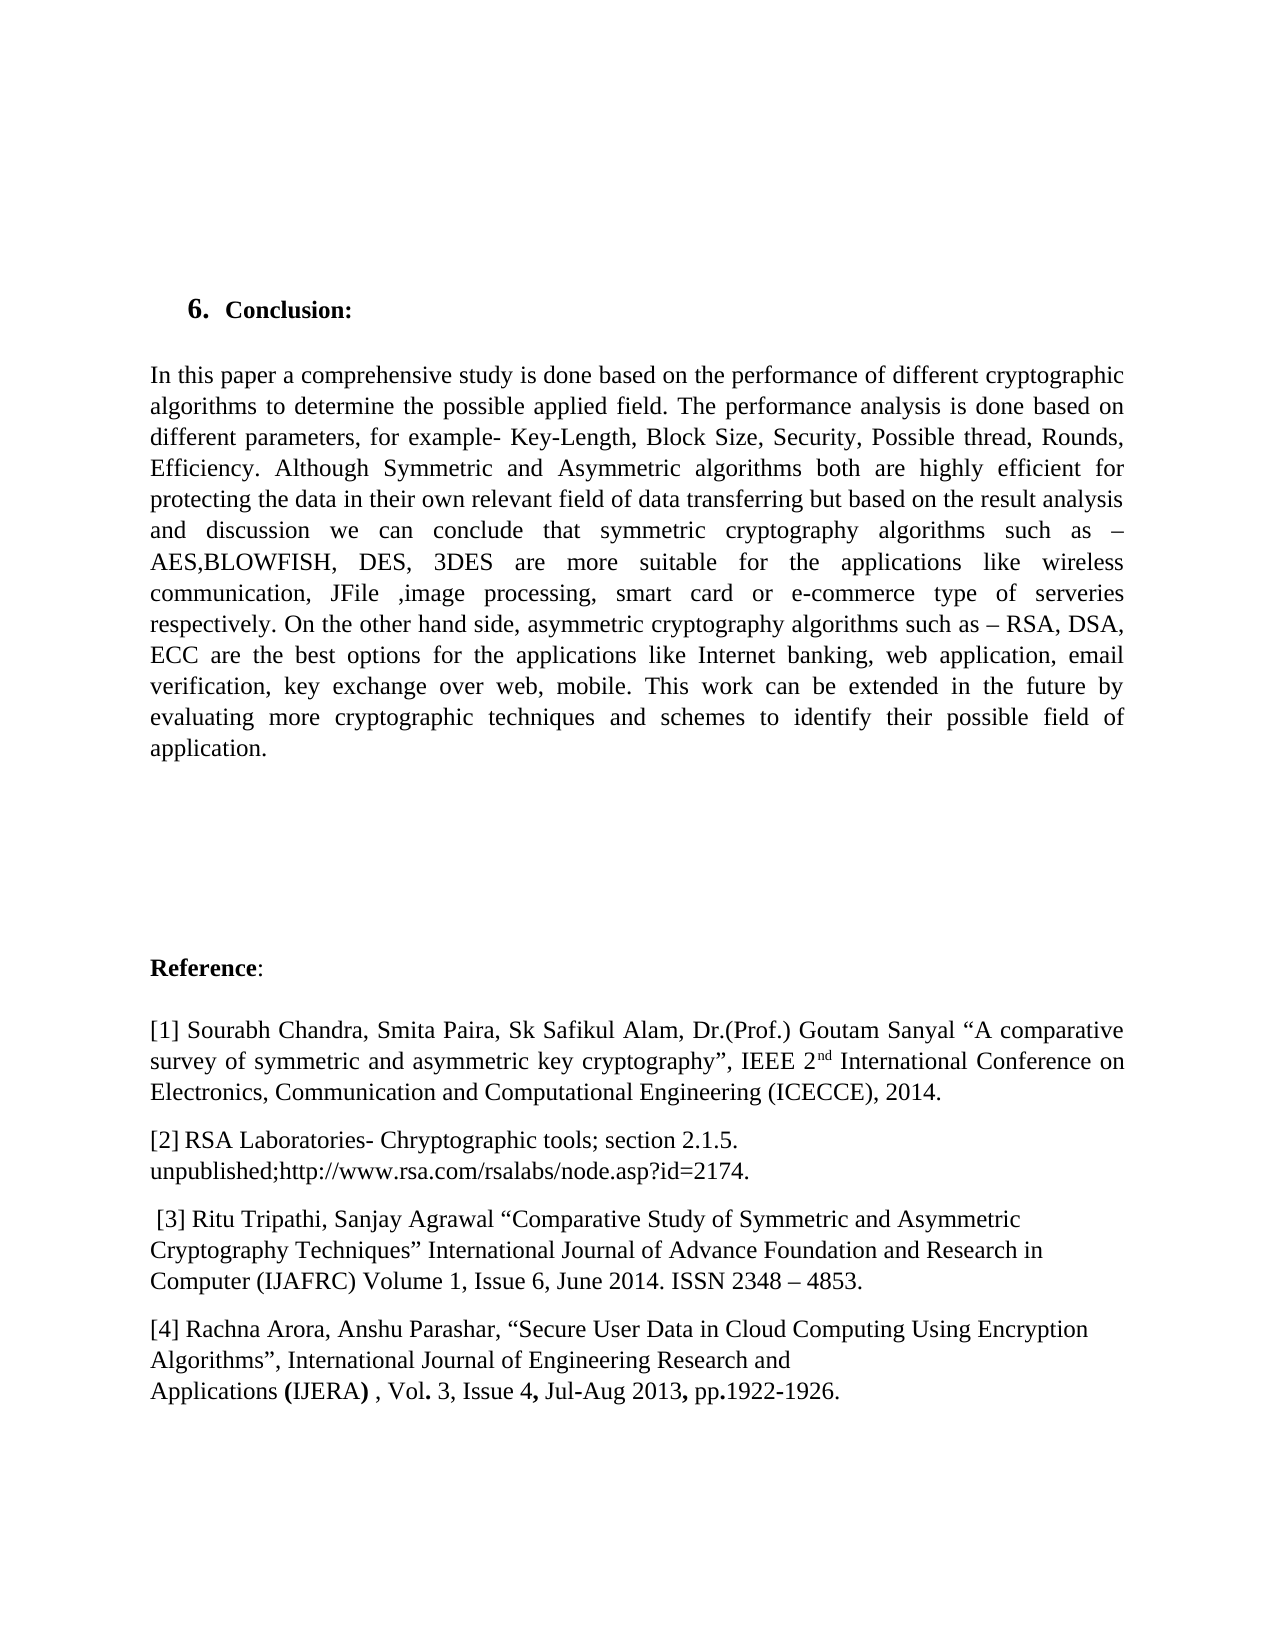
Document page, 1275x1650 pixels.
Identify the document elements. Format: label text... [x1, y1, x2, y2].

list Conclusion: [187, 291, 1125, 324]
text Reference: [150, 953, 1125, 982]
text [1] Sourabh Chandra, Smita Paira, Sk Safikul Alam, Dr.(Prof.) Goutam Sanyal “A comparative survey of symmetric and asymmetric key cryptography”, IEEE 2nd International Conference on Electronics, Communication and Computational Engineering (ICECCE), 2014. [150, 1015, 1125, 1106]
text [4] Rachna Arora, Anshu Parashar, “Secure User Data in Cloud Computing Using Encryption Algorithms”, International Journal of Engineering Research and Applications (IJERA) , Vol. 3, Issue 4, Jul-Aug 2013, pp.1922-1926. [150, 1314, 1125, 1404]
text In this paper a comprehensive study is done based on the performance of different cryptographic algorithms to determine the possible applied field. The performance analysis is done based on different parameters, for example- Key-Length, Block Size, Security, Possible thread, Rounds, Efficiency. Although Symmetric and Asymmetric algorithms both are highly efficient for protecting the data in their own relevant field of data transferring but based on the result analysis and discussion we can conclude that symmetric cryptography algorithms such as – AES,BLOWFISH, DES, 3DES are more suitable for the applications like wireless communication, JFile ,image processing, smart card or e-commerce type of serveries respectively. On the other hand side, asymmetric cryptography algorithms such as – RSA, DSA, ECC are the best options for the applications like Internet banking, web application, email verification, key exchange over web, mobile. This work can be extended in the future by evaluating more cryptographic techniques and schemes to identify their possible field of application. [150, 360, 1125, 762]
text [2] RSA Laboratories- Chryptographic tools; section 2.1.5. unpublished;http://www.rsa.com/rsalabs/node.asp?id=2174. [150, 1125, 1125, 1185]
text [3] Ritu Tripathi, Sanjay Agrawal “Comparative Study of Symmetric and Asymmetric Cryptography Techniques” International Journal of Advance Foundation and Research in Computer (IJAFRC) Volume 1, Issue 6, June 2014. ISSN 2348 – 4853. [150, 1204, 1125, 1295]
